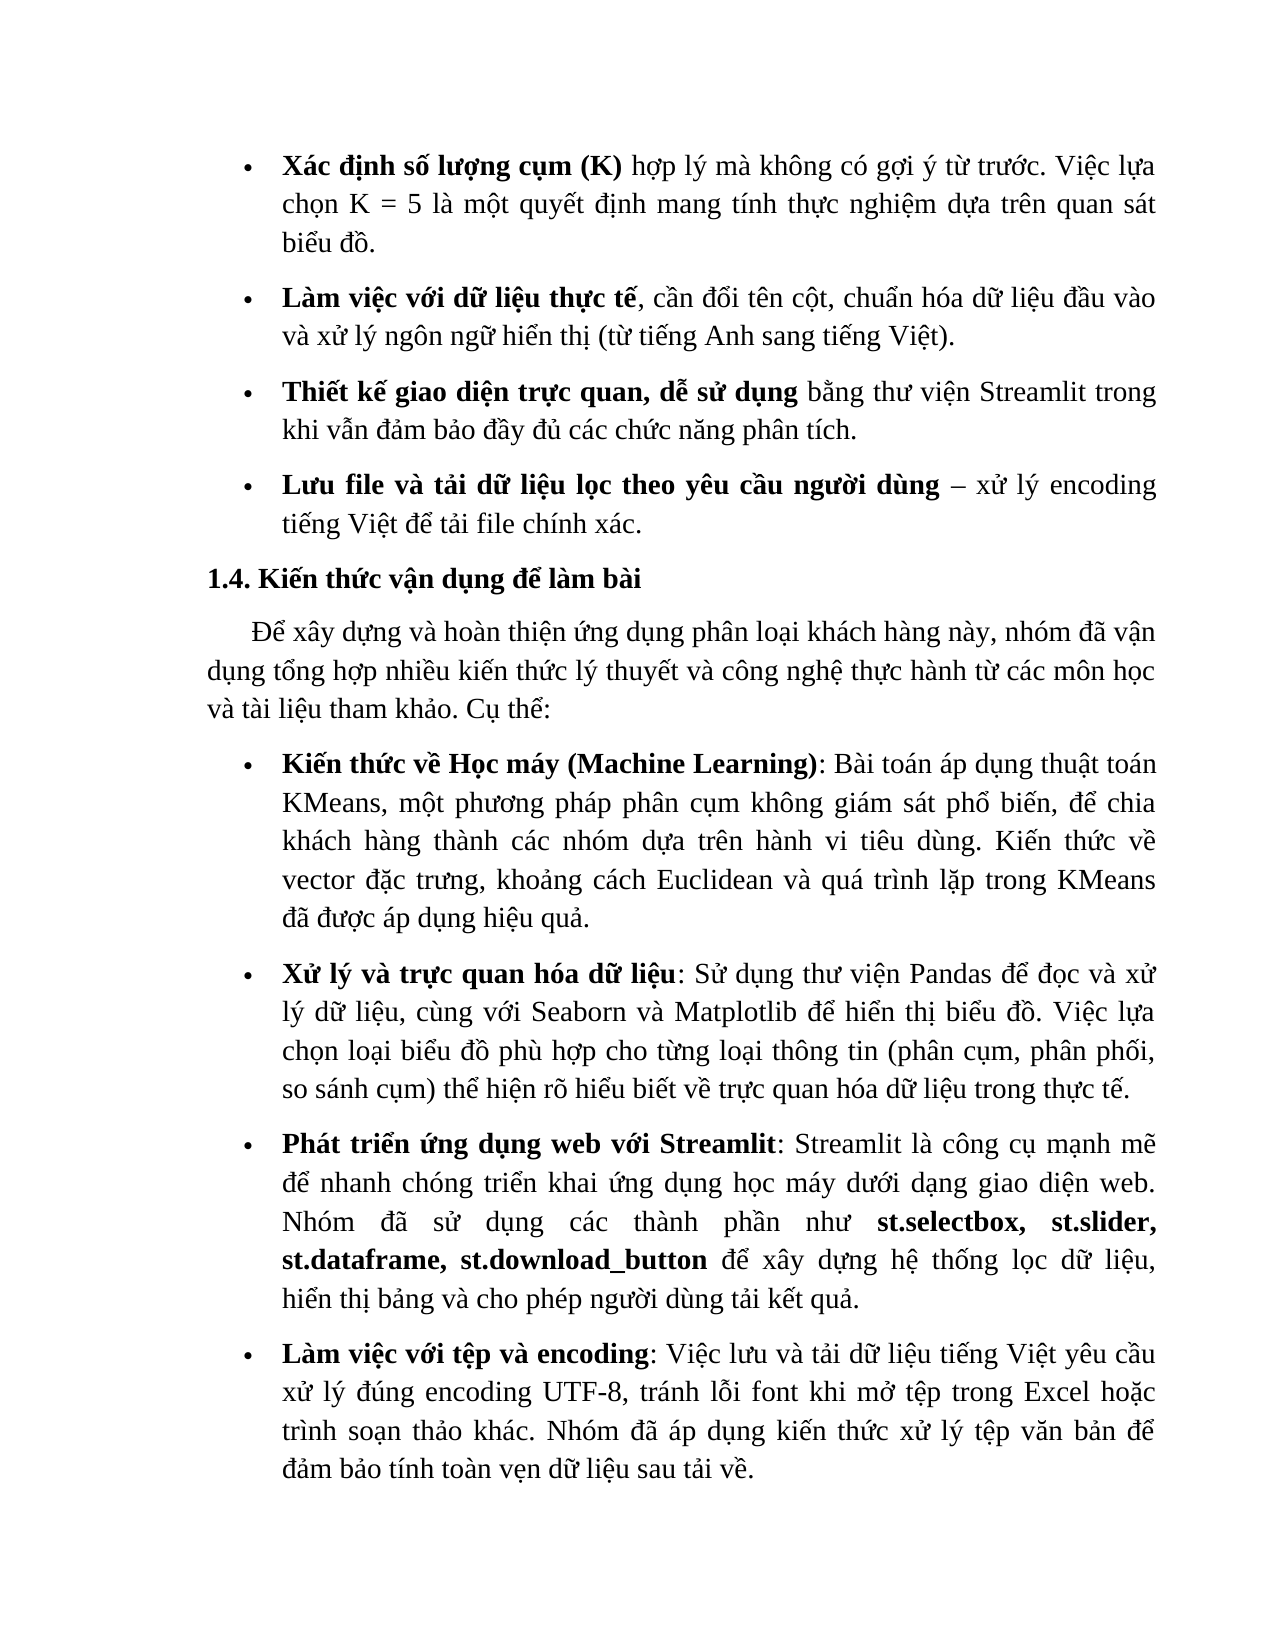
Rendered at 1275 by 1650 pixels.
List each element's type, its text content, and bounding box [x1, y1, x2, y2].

list Phát triển ứng dụng web với Streamlit: Streamlit là công cụ mạnh mẽ để nhanh chóng triển khai ứng dụng học máy dưới dạng giao diện web. Nhóm đã sử dụng các thành phần như st.selectbox, st.slider, st.dataframe, st.download_button để xây dựng hệ thống lọc dữ liệu, hiển thị bảng và cho phép người dùng tải kết quả. [244, 1127, 1157, 1314]
text Để xây dựng và hoàn thiện ứng dụng phân loại khách hàng này, nhóm đã vận dụng tổng hợp nhiều kiến thức lý thuyết và công nghệ thực hành từ các môn học và tài liệu tham khảo. Cụ thể: [207, 614, 1157, 725]
list Xác định số lượng cụm (K) hợp lý mà không có gợi ý từ trước. Việc lựa chọn K = 5 là một quyết định mang tính thực nghiệm dựa trên quan sát biểu đồ. [244, 148, 1157, 258]
list Kiến thức về Học máy (Machine Learning): Bài toán áp dụng thuật toán KMeans, một phương pháp phân cụm không giám sát phổ biến, để chia khách hàng thành các nhóm dựa trên hành vi tiêu dùng. Kiến thức về vector đặc trưng, khoảng cách Euclidean và quá trình lặp trong KMeans đã được áp dụng hiệu quả. [244, 746, 1157, 934]
list Làm việc với dữ liệu thực tế, cần đổi tên cột, chuẩn hóa dữ liệu đầu vào và xử lý ngôn ngữ hiển thị (từ tiếng Anh sang tiếng Việt). [244, 280, 1157, 352]
list Xử lý và trực quan hóa dữ liệu: Sử dụng thư viện Pandas để đọc và xử lý dữ liệu, cùng với Seaborn và Matplotlib để hiển thị biểu đồ. Việc lựa chọn loại biểu đồ phù hợp cho từng loại thông tin (phân cụm, phân phối, so sánh cụm) thể hiện rõ hiểu biết về trực quan hóa dữ liệu trong thực tế. [244, 956, 1157, 1105]
list Lưu file và tải dữ liệu lọc theo yêu cầu người dùng – xử lý encoding tiếng Việt để tải file chính xác. [244, 467, 1157, 539]
list Làm việc với tệp và encoding: Việc lưu và tải dữ liệu tiếng Việt yêu cầu xử lý đúng encoding UTF-8, tránh lỗi font khi mở tệp trong Excel hoặc trình soạn thảo khác. Nhóm đã áp dụng kiến thức xử lý tệp văn bản để đảm bảo tính toàn vẹn dữ liệu sau tải về. [244, 1336, 1157, 1485]
list Thiết kế giao diện trực quan, dễ sử dụng bằng thư viện Streamlit trong khi vẫn đảm bảo đầy đủ các chức năng phân tích. [244, 374, 1157, 446]
text 1.4. Kiến thức vận dụng để làm bài [207, 561, 1157, 595]
